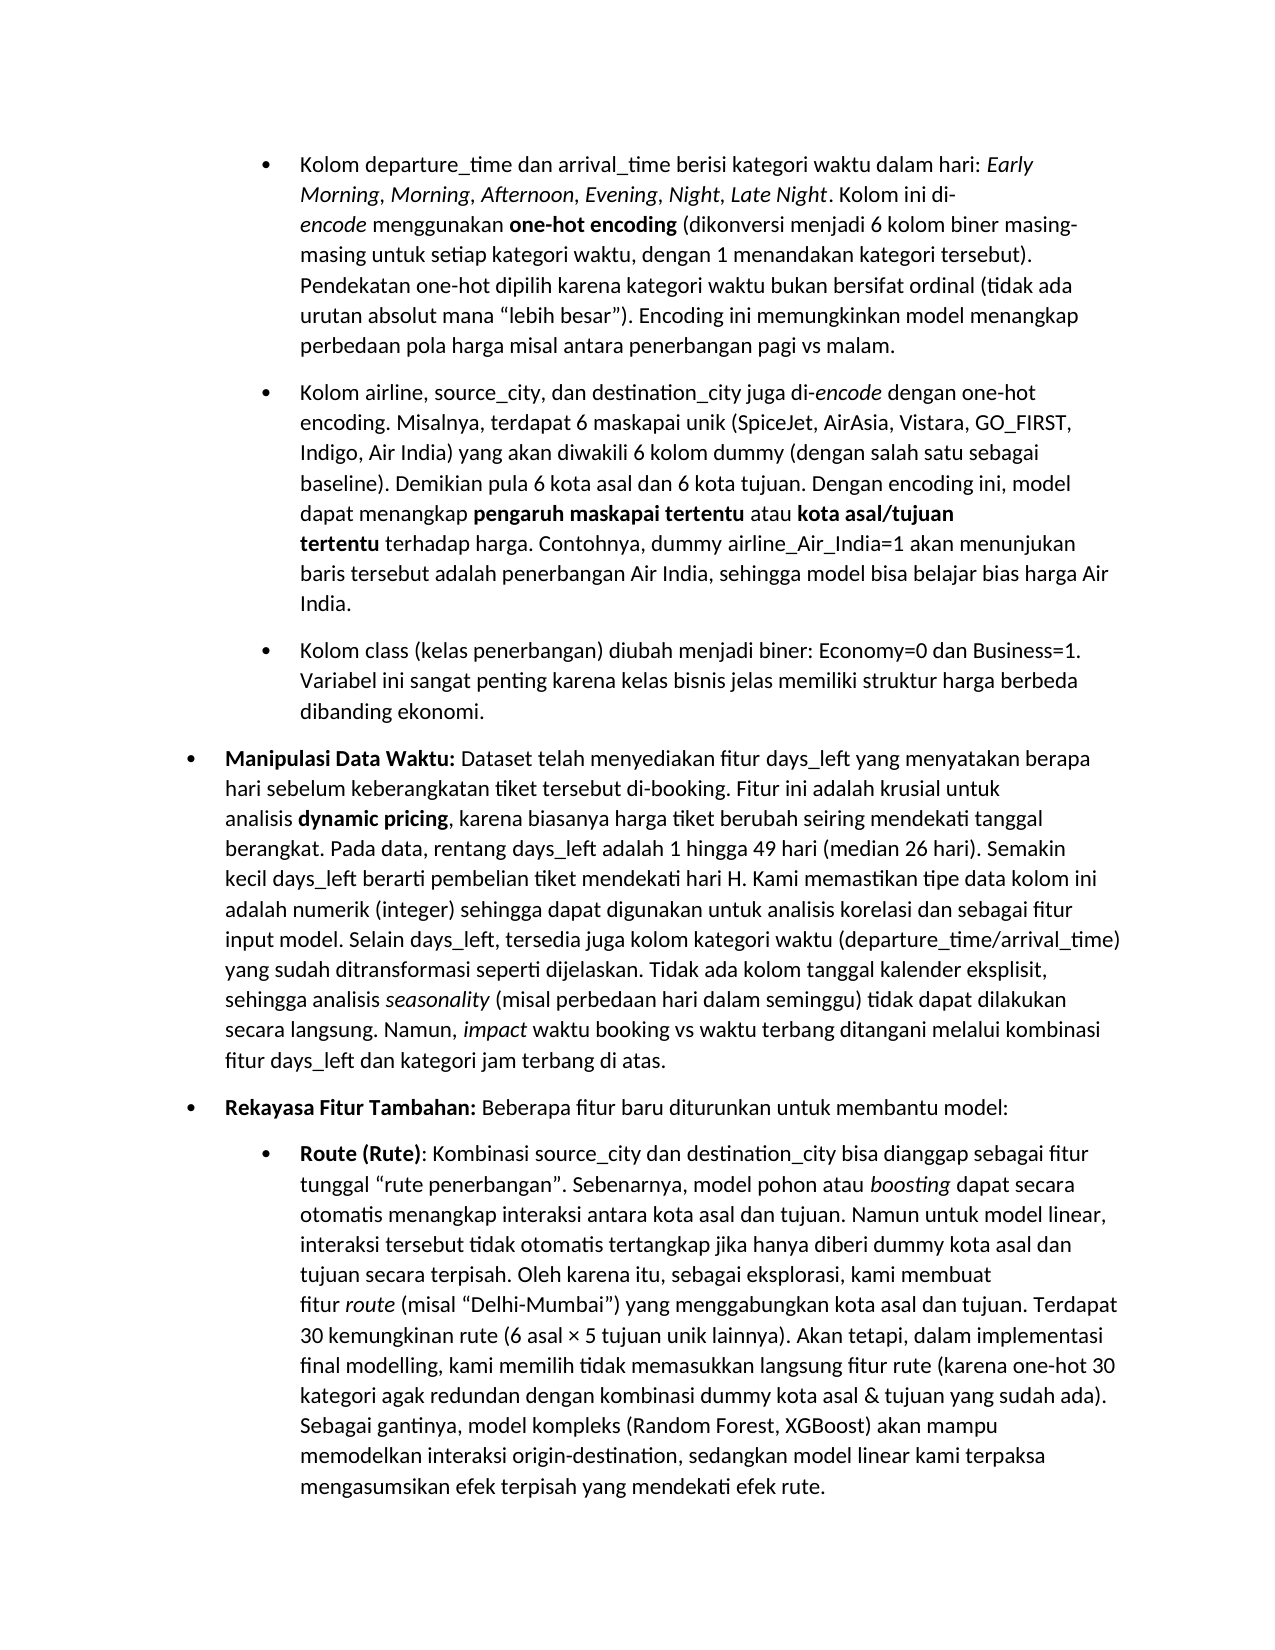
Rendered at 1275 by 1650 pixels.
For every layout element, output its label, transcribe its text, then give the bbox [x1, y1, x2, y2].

list Kolom departure_time dan arrival_time berisi kategori waktu dalam hari: Early Morning, Morning, Afternoon, Evening, Night, Late Night. Kolom ini di-encode menggunakan one-hot encoding (dikonversi menjadi 6 kolom biner masing-masing untuk setiap kategori waktu, dengan 1 menandakan kategori tersebut). Pendekatan one-hot dipilih karena kategori waktu bukan bersifat ordinal (tidak ada urutan absolut mana “lebih besar”). Encoding ini memungkinkan model menangkap perbedaan pola harga misal antara penerbangan pagi vs malam. [262, 150, 1125, 359]
list Route (Rute): Kombinasi source_city dan destination_city bisa dianggap sebagai fitur tunggal “rute penerbangan”. Sebenarnya, model pohon atau boosting dapat secara otomatis menangkap interaksi antara kota asal dan tujuan. Namun untuk model linear, interaksi tersebut tidak otomatis tertangkap jika hanya diberi dummy kota asal dan tujuan secara terpisah. Oleh karena itu, sebagai eksplorasi, kami membuat fitur route (misal “Delhi-Mumbai”) yang menggabungkan kota asal dan tujuan. Terdapat 30 kemungkinan rute (6 asal × 5 tujuan unik lainnya). Akan tetapi, dalam implementasi final modelling, kami memilih tidak memasukkan langsung fitur rute (karena one-hot 30 kategori agak redundan dengan kombinasi dummy kota asal & tujuan yang sudah ada). Sebagai gantinya, model kompleks (Random Forest, XGBoost) akan mampu memodelkan interaksi origin-destination, sedangkan model linear kami terpaksa mengasumsikan efek terpisah yang mendekati efek rute. [262, 1139, 1125, 1500]
list Manipulasi Data Waktu: Dataset telah menyediakan fitur days_left yang menyatakan berapa hari sebelum keberangkatan tiket tersebut di-booking. Fitur ini adalah krusial untuk analisis dynamic pricing, karena biasanya harga tiket berubah seiring mendekati tanggal berangkat. Pada data, rentang days_left adalah 1 hingga 49 hari (median 26 hari). Semakin kecil days_left berarti pembelian tiket mendekati hari H. Kami memastikan tipe data kolom ini adalah numerik (integer) sehingga dapat digunakan untuk analisis korelasi dan sebagai fitur input model. Selain days_left, tersedia juga kolom kategori waktu (departure_time/arrival_time) yang sudah ditransformasi seperti dijelaskan. Tidak ada kolom tanggal kalender eksplisit, sehingga analisis seasonality (misal perbedaan hari dalam seminggu) tidak dapat dilakukan secara langsung. Namun, impact waktu booking vs waktu terbang ditangani melalui kombinasi fitur days_left dan kategori jam terbang di atas. [187, 744, 1125, 1074]
list Kolom airline, source_city, dan destination_city juga di-encode dengan one-hot encoding. Misalnya, terdapat 6 maskapai unik (SpiceJet, AirAsia, Vistara, GO_FIRST, Indigo, Air India) yang akan diwakili 6 kolom dummy (dengan salah satu sebagai baseline). Demikian pula 6 kota asal dan 6 kota tujuan. Dengan encoding ini, model dapat menangkap pengaruh maskapai tertentu atau kota asal/tujuan tertentu terhadap harga. Contohnya, dummy airline_Air_India=1 akan menunjukan baris tersebut adalah penerbangan Air India, sehingga model bisa belajar bias harga Air India. [262, 378, 1125, 618]
list Rekayasa Fitur Tambahan: Beberapa fitur baru diturunkan untuk membantu model: [187, 1093, 1125, 1121]
list Kolom class (kelas penerbangan) diubah menjadi biner: Economy=0 dan Business=1. Variabel ini sangat penting karena kelas bisnis jelas memiliki struktur harga berbeda dibanding ekonomi. [262, 636, 1125, 725]
